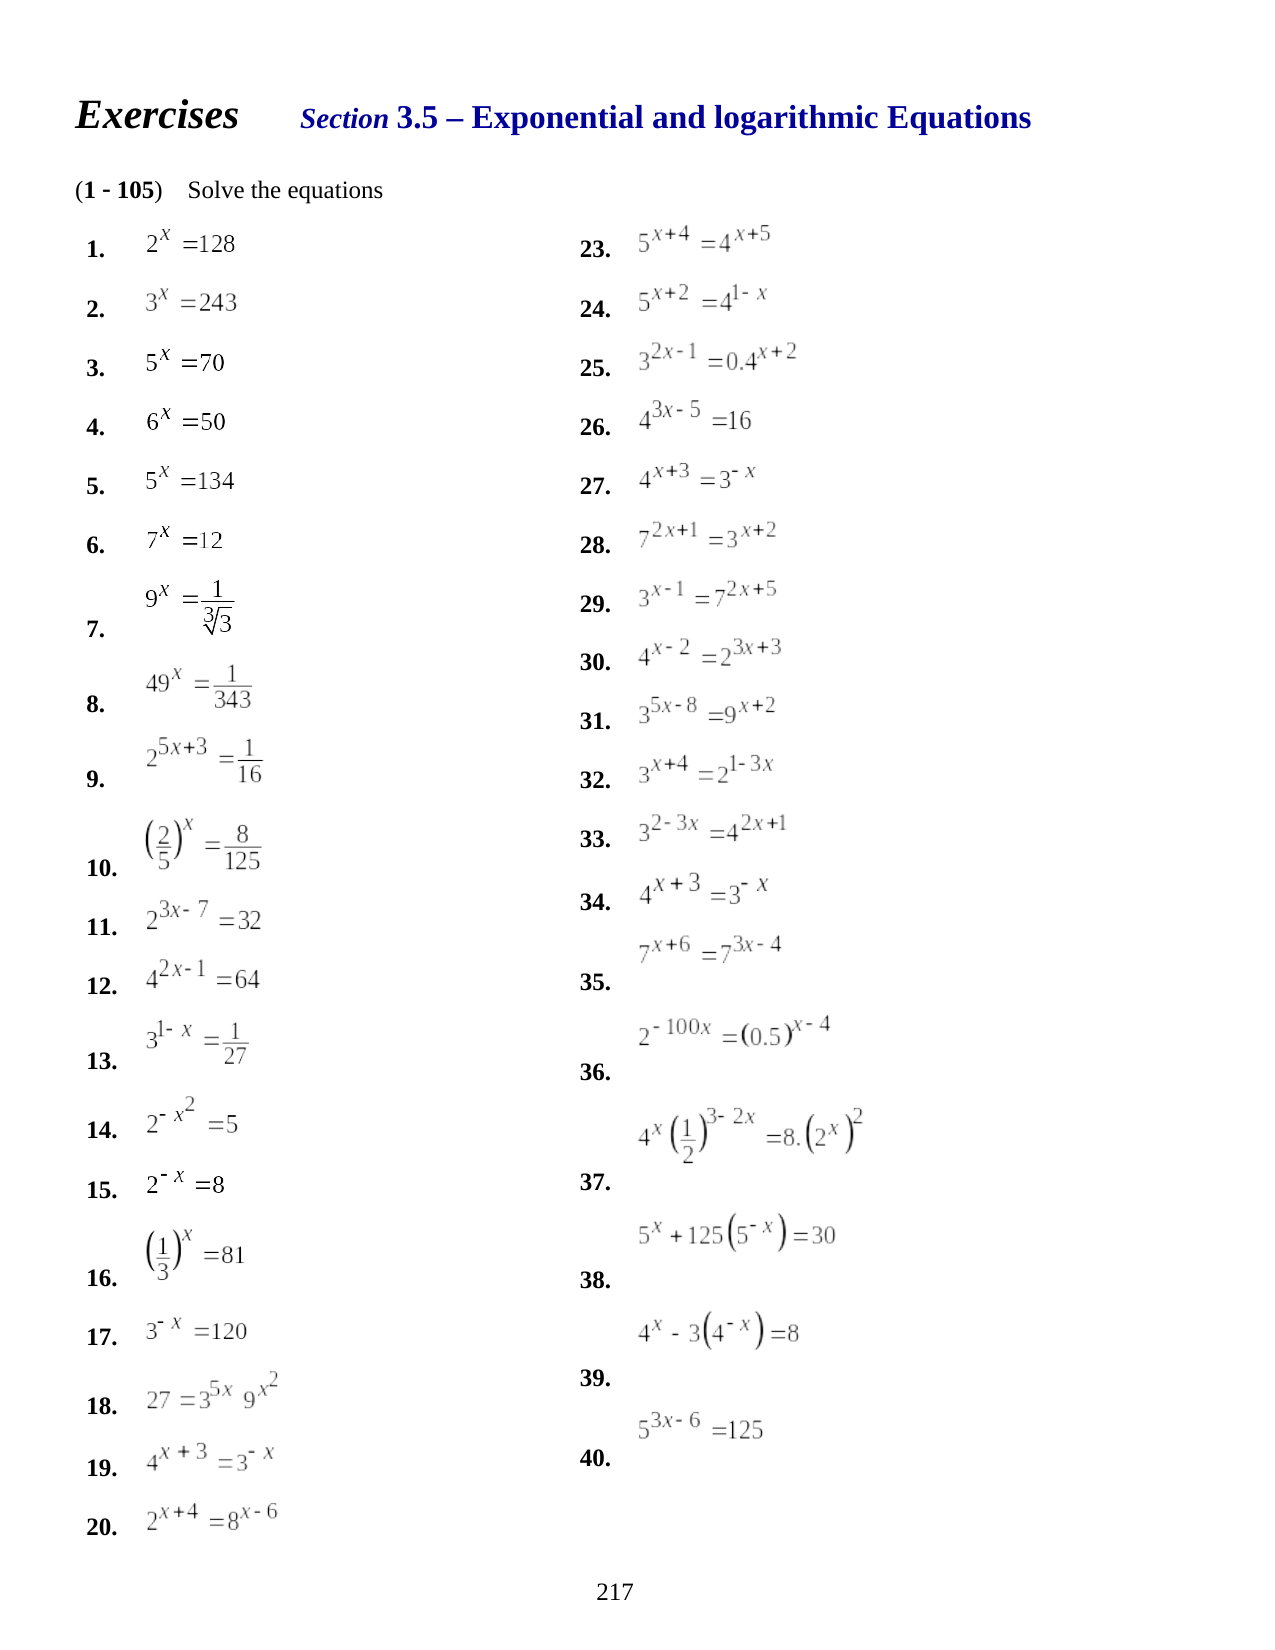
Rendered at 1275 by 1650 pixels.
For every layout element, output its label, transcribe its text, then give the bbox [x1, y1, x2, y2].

table_header [75, 219, 568, 1556]
text (1 105) Solve the equations [75, 175, 1155, 204]
table_header [568, 219, 1123, 1556]
text Exercises Section 3.5 – Exponential and logarithmic Equations [75, 90, 1155, 138]
